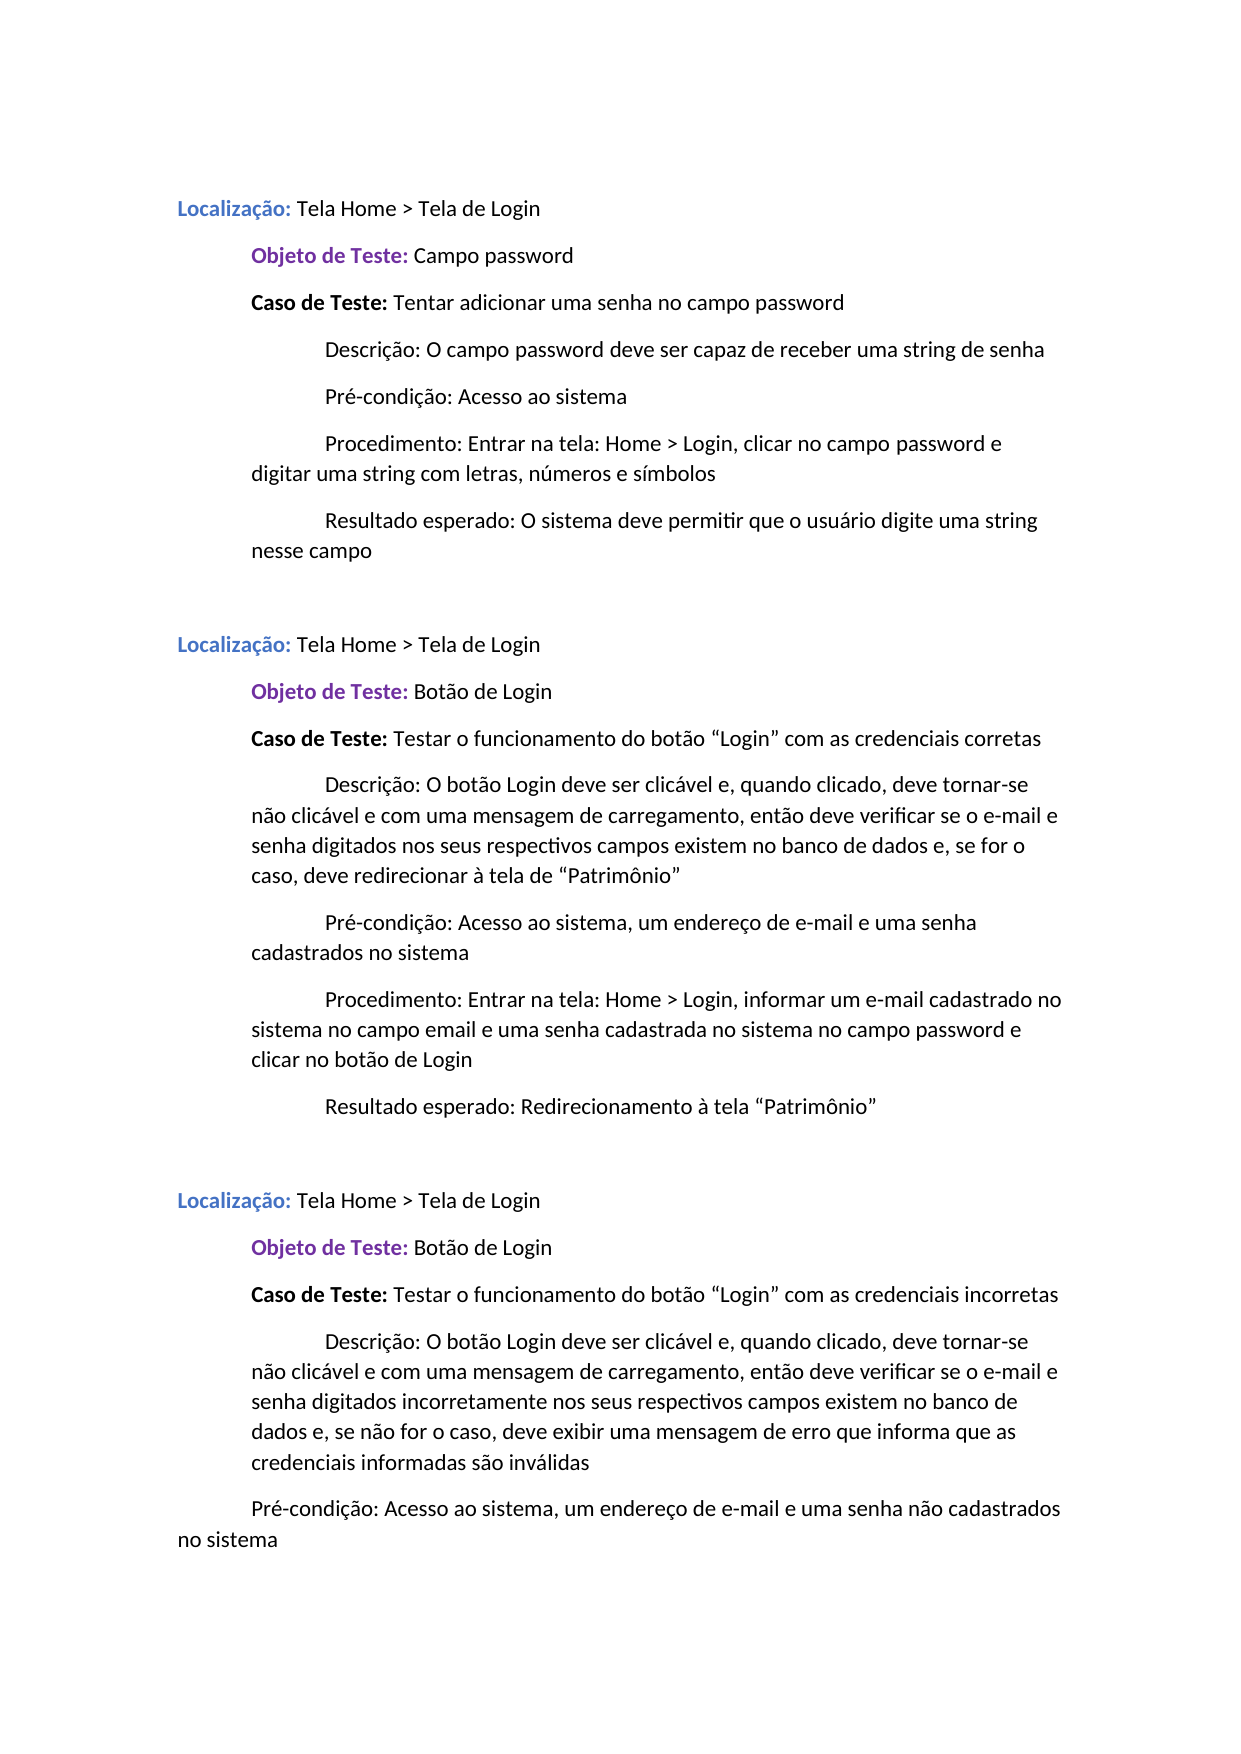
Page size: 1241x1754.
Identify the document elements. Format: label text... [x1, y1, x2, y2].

text Resultado esperado: O sistema deve permitir que o usuário digite uma string nesse campo [251, 506, 1063, 564]
text Resultado esperado: Redirecionamento à tela “Patrimônio” [251, 1092, 1063, 1120]
text Caso de Teste: Tentar adicionar uma senha no campo password [251, 288, 1063, 316]
text Localização: Tela Home > Tela de Login [177, 1186, 1063, 1214]
text Pré-condição: Acesso ao sistema, um endereço de e-mail e uma senha não cadastrados no sistema [177, 1494, 1063, 1553]
text Localização: Tela Home > Tela de Login [177, 194, 1063, 222]
text Caso de Teste: Testar o funcionamento do botão “Login” com as credenciais corretas [251, 724, 1063, 752]
text Procedimento: Entrar na tela: Home > Login, informar um e-mail cadastrado no sistema no campo email e uma senha cadastrada no sistema no campo password e clicar no botão de Login [251, 985, 1063, 1073]
text Objeto de Teste: Botão de Login [251, 677, 1063, 705]
text Descrição: O campo password deve ser capaz de receber uma string de senha [251, 335, 1063, 363]
text Localização: Tela Home > Tela de Login [177, 630, 1063, 658]
text Pré-condição: Acesso ao sistema [251, 382, 1063, 410]
text Objeto de Teste: Campo password [251, 241, 1063, 269]
text Descrição: O botão Login deve ser clicável e, quando clicado, deve tornar-se não clicável e com uma mensagem de carregamento, então deve verificar se o e-mail e senha digitados nos seus respectivos campos existem no banco de dados e, se for o caso, deve redirecionar à tela de “Patrimônio” [251, 771, 1063, 889]
text Descrição: O botão Login deve ser clicável e, quando clicado, deve tornar-se não clicável e com uma mensagem de carregamento, então deve verificar se o e-mail e senha digitados incorretamente nos seus respectivos campos existem no banco de dados e, se não for o caso, deve exibir uma mensagem de erro que informa que as credenciais informadas são inválidas [251, 1327, 1063, 1476]
text Caso de Teste: Testar o funcionamento do botão “Login” com as credenciais incorretas [251, 1280, 1063, 1308]
text Pré-condição: Acesso ao sistema, um endereço de e-mail e uma senha cadastrados no sistema [251, 908, 1063, 966]
text Procedimento: Entrar na tela: Home > Login, clicar no campo password e digitar uma string com letras, números e símbolos [251, 429, 1063, 487]
text Objeto de Teste: Botão de Login [251, 1233, 1063, 1261]
